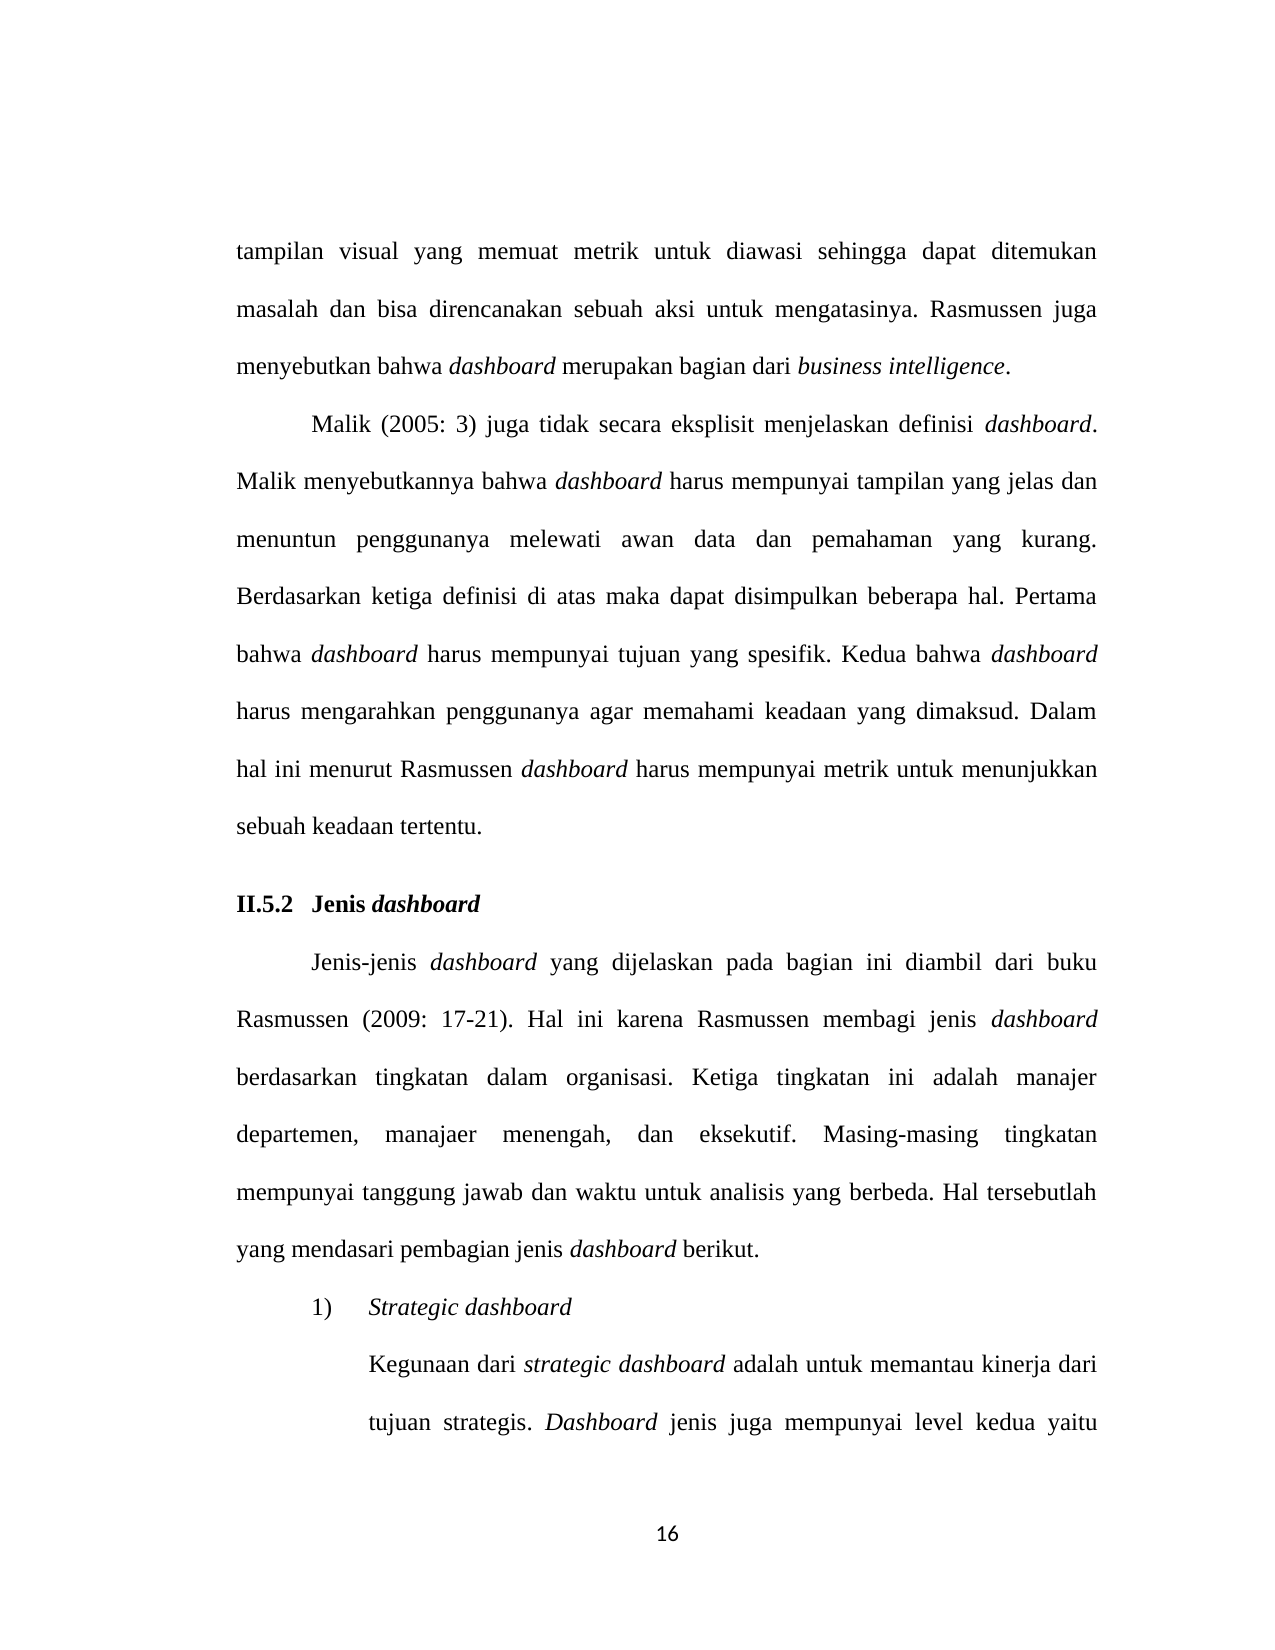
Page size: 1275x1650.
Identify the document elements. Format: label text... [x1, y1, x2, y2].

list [236, 236, 1098, 380]
list Jenis-jenis dashboard yang dijelaskan pada bagian ini diambil dari buku Rasmussen (2009: 17-21). Hal ini karena Rasmussen membagi jenis dashboard berdasarkan tingkatan dalam organisasi. Ketiga tingkatan ini adalah manajer departemen, manajaer menengah, dan eksekutif. Masing-masing tingkatan mempunyai tanggung jawab dan waktu untuk analisis yang berbeda. Hal tersebutlah yang mendasari pembagian jenis dashboard berikut. [236, 947, 1098, 1263]
list Strategic dashboard [311, 1292, 1098, 1321]
list Jenis dashboard [236, 889, 1098, 918]
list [368, 1349, 1098, 1436]
list Malik (2005: 3) juga tidak secara eksplisit menjelaskan definisi dashboard. Malik menyebutkannya bahwa dashboard harus mempunyai tampilan yang jelas dan menuntun penggunanya melewati awan data dan pemahaman yang kurang. Berdasarkan ketiga definisi di atas maka dapat disimpulkan beberapa hal. Pertama bahwa dashboard harus mempunyai tujuan yang spesifik. Kedua bahwa dashboard harus mengarahkan penggunanya agar memahami keadaan yang dimaksud. Dalam hal ini menurut Rasmussen dashboard harus mempunyai metrik untuk menunjukkan sebuah keadaan tertentu. [236, 409, 1098, 840]
